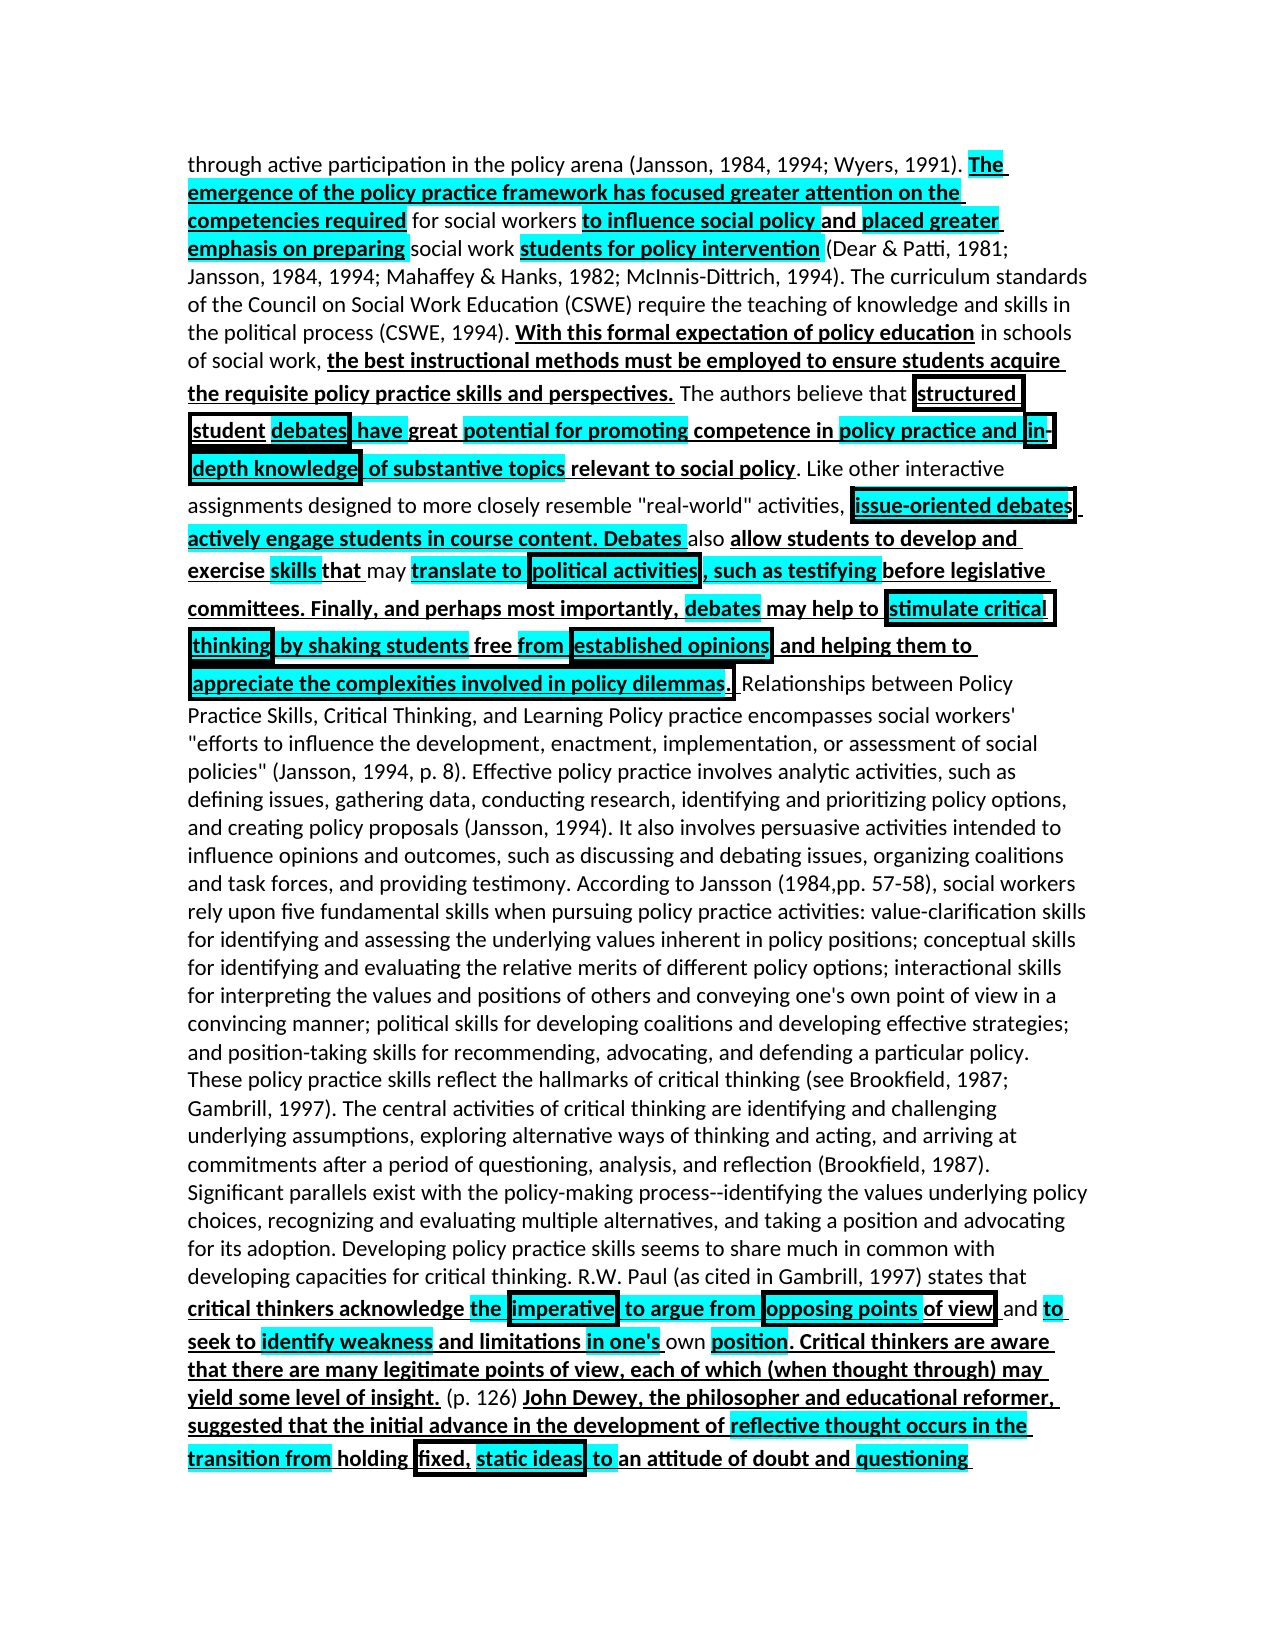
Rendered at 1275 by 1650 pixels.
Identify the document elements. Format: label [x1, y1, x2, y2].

text [187, 150, 1087, 1477]
